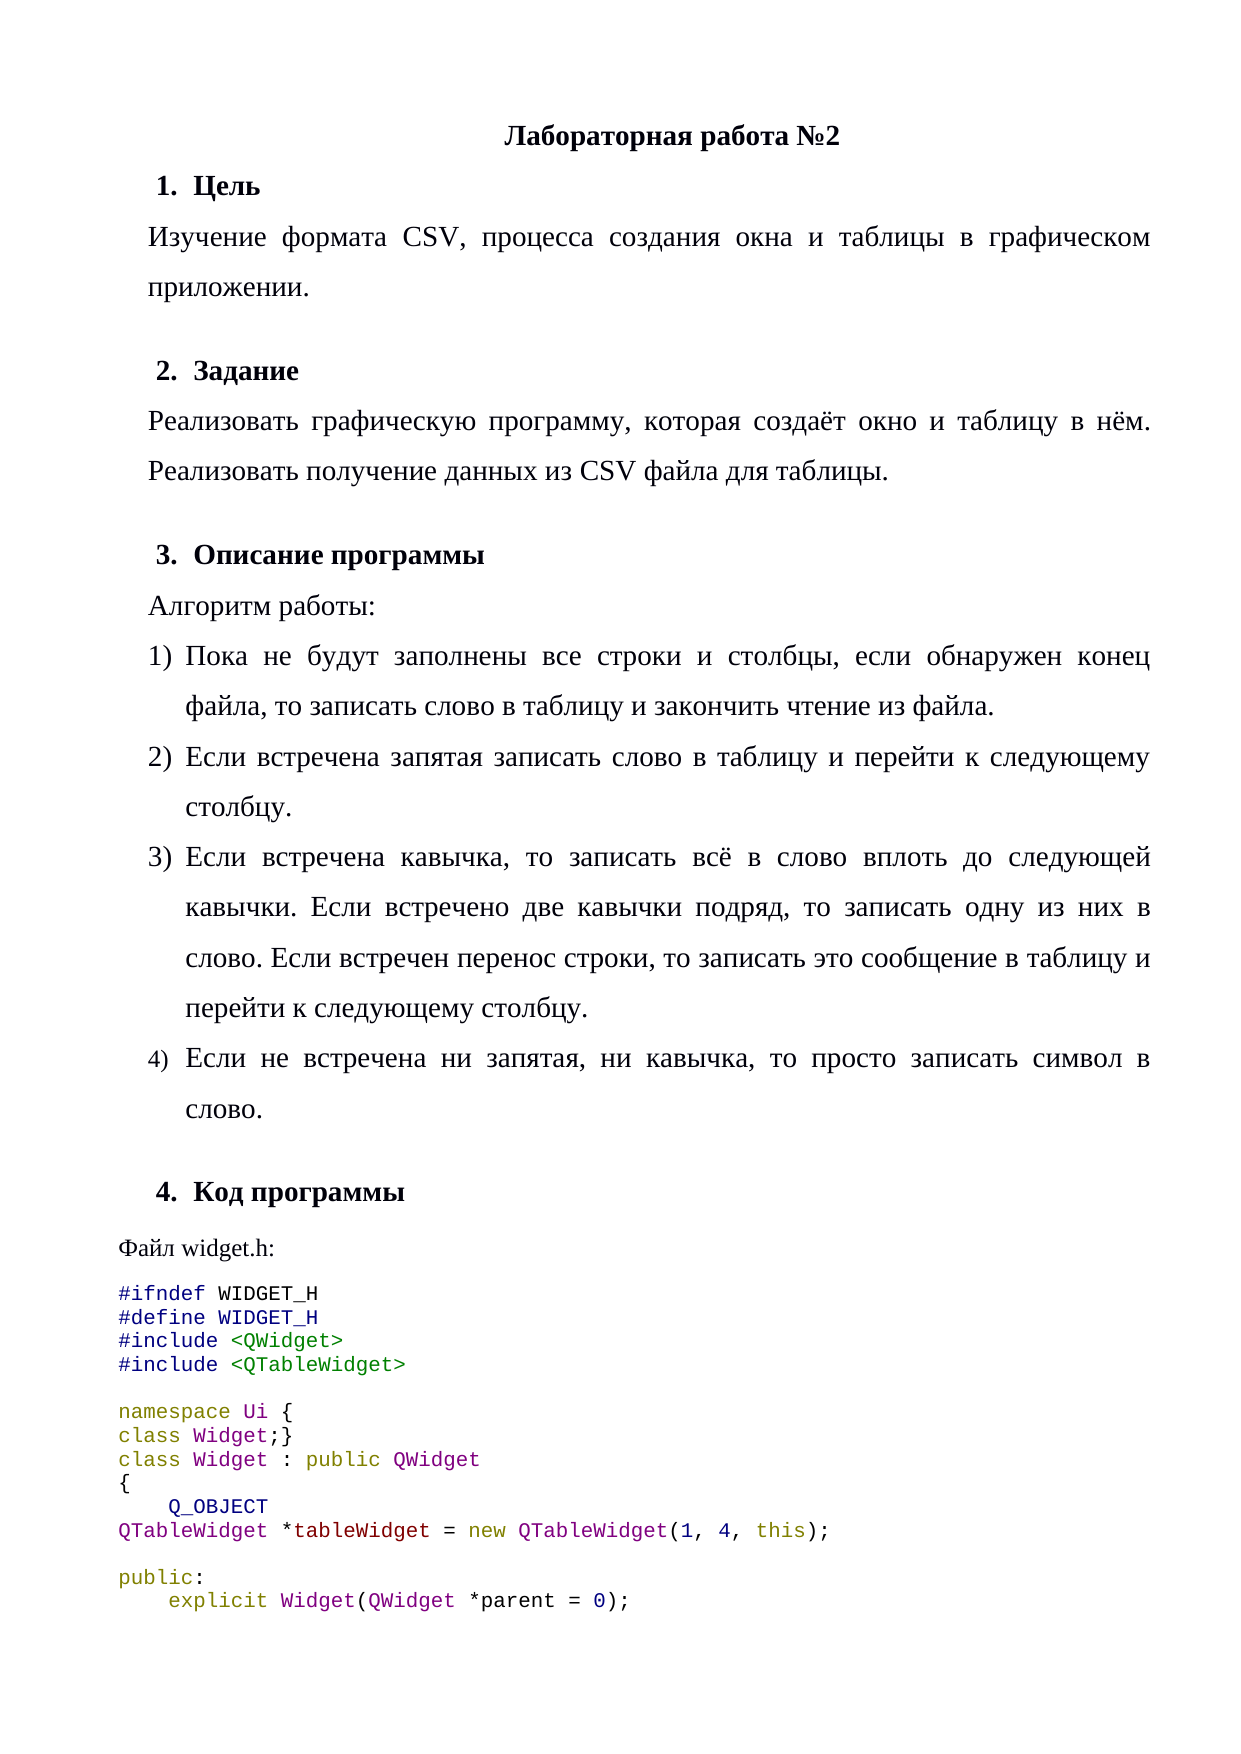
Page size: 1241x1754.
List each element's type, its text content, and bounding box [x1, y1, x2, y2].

list Если встречена запятая записать слово в таблицу и перейти к следующему столбцу. [148, 739, 1152, 822]
text class Widget;} [118, 1425, 1152, 1449]
text #ifndef WIDGET_H [118, 1283, 1152, 1307]
text #define WIDGET_H [118, 1307, 1152, 1330]
list Задание [156, 353, 1152, 386]
list Если не встречена ни запятая, ни кавычка, то просто записать символ в слово. [148, 1041, 1152, 1124]
text #include <QWidget> [118, 1330, 1152, 1354]
text explicit Widget(QWidget *parent = 0); [118, 1591, 1152, 1614]
list Описание программы [156, 537, 1152, 571]
list Реализовать графическую программу, которая создаёт окно и таблицу в нём. Реализовать получение данных из CSV файла для таблицы. [148, 403, 1152, 487]
text #include <QTableWidget> [118, 1354, 1152, 1378]
list Код программы [156, 1174, 1152, 1208]
text Q_OBJECT [118, 1496, 1152, 1519]
list Пока не будут заполнены все строки и столбцы, если обнаружен конец файла, то записать слово в таблицу и закончить чтение из файла. [148, 638, 1152, 722]
list Лабораторная работа №2 [193, 118, 1152, 152]
text { [118, 1472, 1152, 1496]
list Алгоритм работы: [148, 588, 1152, 621]
list Изучение формата CSV, процесса создания окна и таблицы в графическом приложении. [148, 219, 1152, 303]
text class Widget : public QWidget [118, 1449, 1152, 1472]
text QTableWidget *tableWidget = new QTableWidget(1, 4, this); [118, 1519, 1152, 1543]
list Цель [156, 168, 1152, 202]
text namespace Ui { [118, 1401, 1152, 1425]
text public: [118, 1567, 1152, 1591]
list Если встречена кавычка, то записать всё в слово вплоть до следующей кавычки. Если встречено две кавычки подряд, то записать одну из них в слово. Если встречен перенос строки, то записать это сообщение в таблицу и перейти к следующему столбцу. [148, 839, 1152, 1024]
text Файл widget.h: [118, 1233, 1152, 1262]
